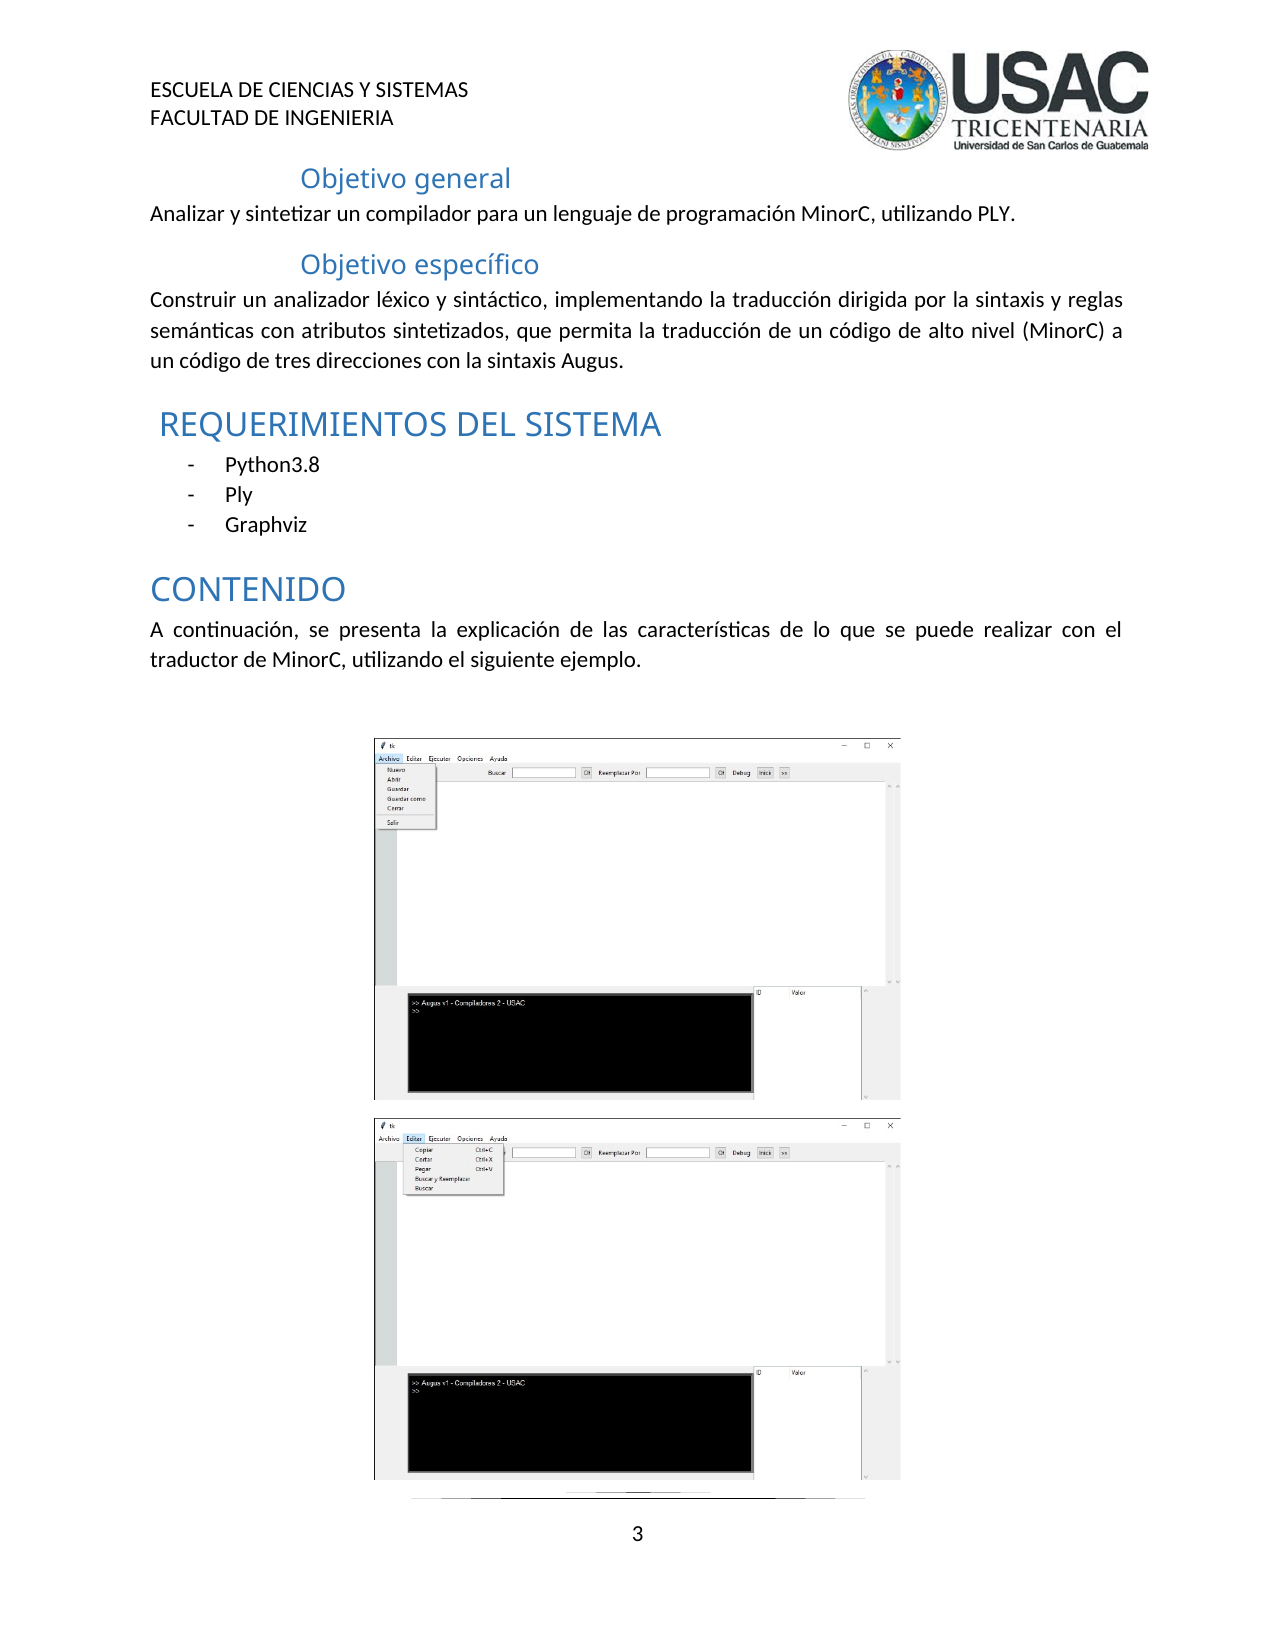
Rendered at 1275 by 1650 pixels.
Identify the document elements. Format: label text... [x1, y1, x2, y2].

subtitle Objetivo específico [225, 246, 1125, 283]
text A continuación, se presenta la explicación de las características de lo que se puede realizar con el traductor de MinorC, utilizando el siguiente ejemplo. [150, 615, 1125, 673]
text Construir un analizador léxico y sintáctico, implementando la traducción dirigida por la sintaxis y reglas semánticas con atributos sintetizados, que permita la traducción de un código de alto nivel (MinorC) a un código de tres direcciones con la sintaxis Augus. [150, 286, 1125, 374]
subtitle Objetivo general [225, 159, 1125, 196]
picture [374, 1118, 901, 1480]
text Analizar y sintetizar un compilador para un lenguaje de programación MinorC, utilizando PLY. [150, 199, 1125, 227]
list Ply [187, 480, 1125, 508]
subtitle CONTENIDO [150, 566, 1125, 611]
list Python3.8 [187, 450, 1125, 478]
picture [848, 50, 1149, 151]
subtitle REQUERIMIENTOS DEL SISTEMA [150, 401, 1125, 447]
list Graphviz [187, 511, 1125, 538]
picture [374, 738, 901, 1100]
